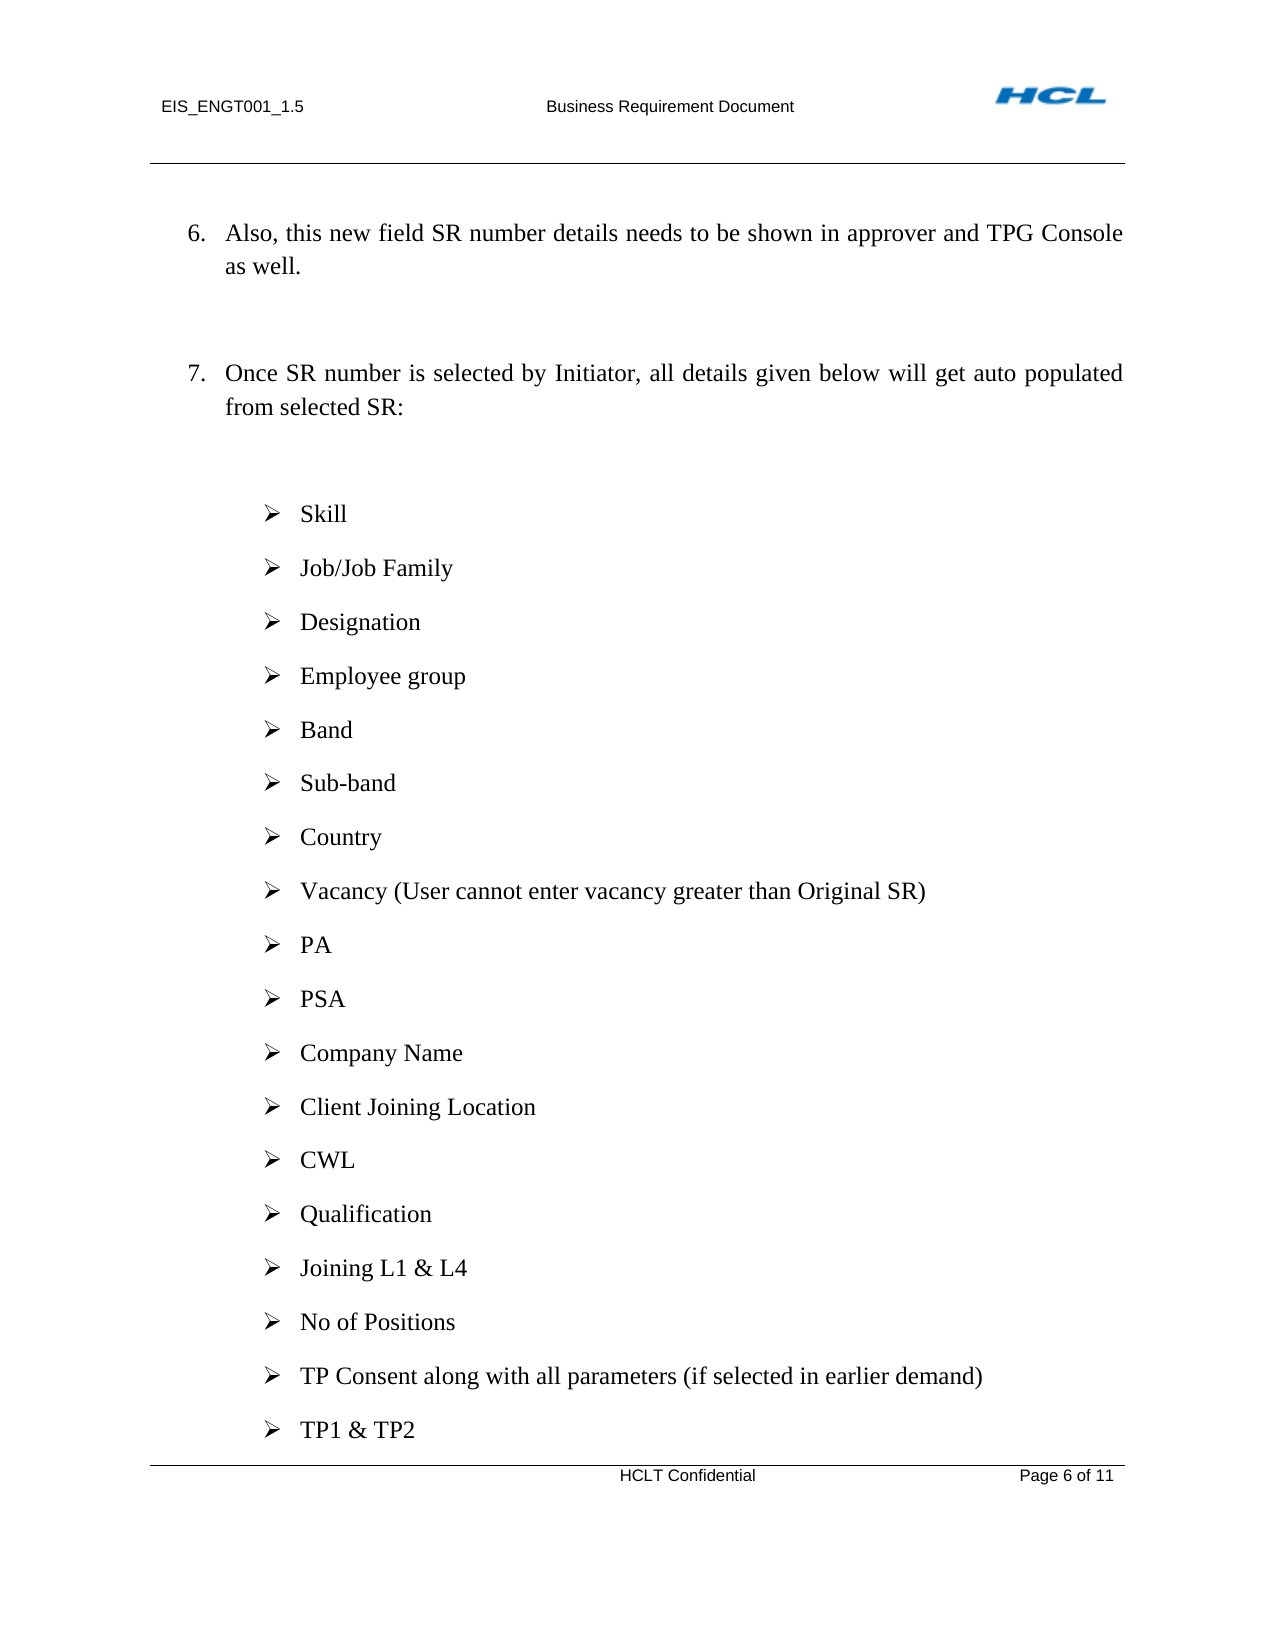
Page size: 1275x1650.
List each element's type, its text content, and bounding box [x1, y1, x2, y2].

list Job/Job Family [262, 553, 1125, 582]
list Joining L1 & L4 [262, 1253, 1125, 1282]
list PA [262, 930, 1125, 959]
list Country [262, 822, 1125, 851]
list Company Name [262, 1038, 1125, 1067]
list No of Positions [262, 1307, 1125, 1336]
list Qualification [262, 1199, 1125, 1228]
list Sub-band [262, 768, 1125, 797]
list Band [262, 715, 1125, 743]
picture [988, 75, 1114, 116]
list PSA [262, 984, 1125, 1013]
list Designation [262, 607, 1125, 636]
list Also, this new field SR number details needs to be shown in approver and TPG Console as well. [187, 218, 1125, 279]
list Employee group [262, 661, 1125, 689]
list TP1 & TP2 [262, 1415, 1125, 1443]
list Once SR number is selected by Initiator, all details given below will get auto populated from selected SR: [187, 358, 1125, 420]
list Skill [262, 499, 1125, 528]
list Vacancy (User cannot enter vacancy greater than Original SR) [262, 876, 1125, 905]
list CWL [262, 1146, 1125, 1174]
list Client Joining Location [262, 1092, 1125, 1120]
list TP Consent along with all parameters (if selected in earlier demand) [262, 1361, 1125, 1390]
